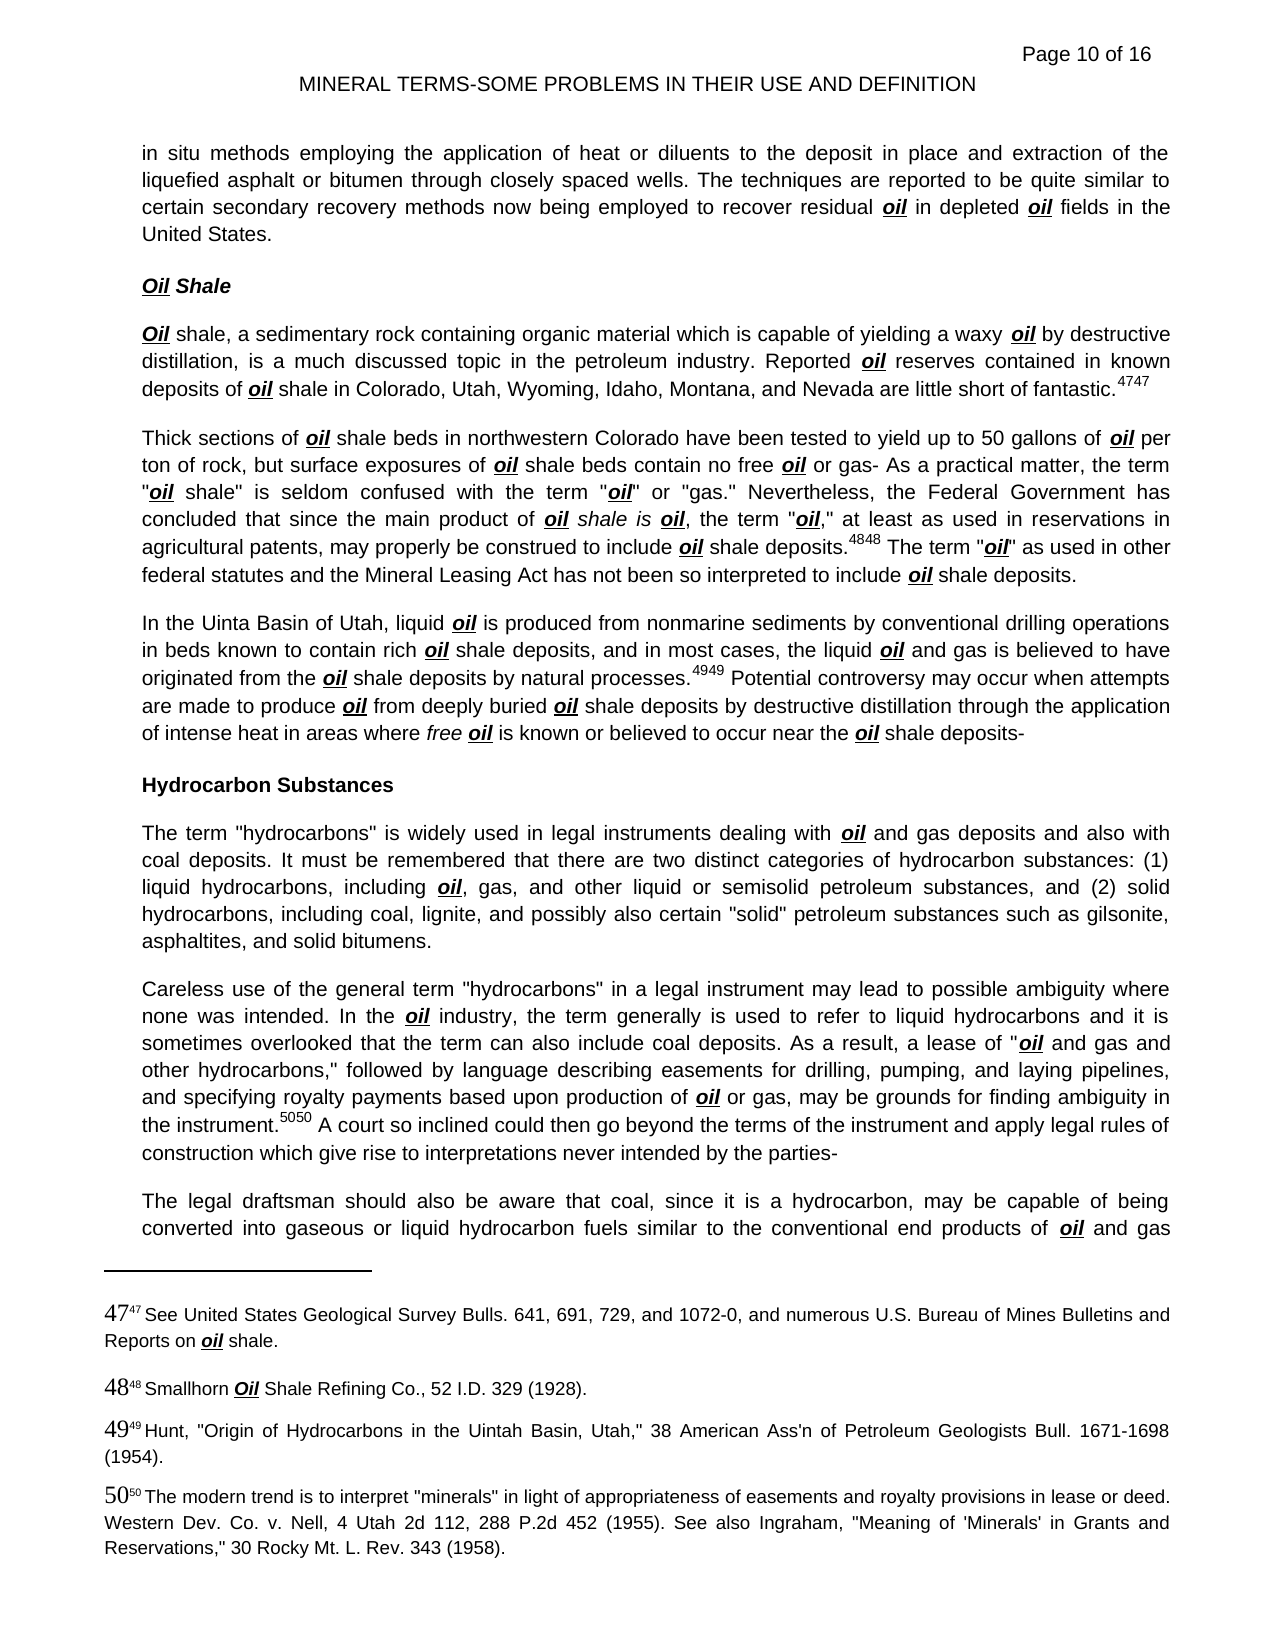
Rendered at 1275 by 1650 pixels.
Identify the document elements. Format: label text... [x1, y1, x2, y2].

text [142, 1186, 1171, 1240]
text Thick sections of oil shale beds in northwestern Colorado have been tested to yield up to 50 gallons of oil per ton of rock, but surface exposures of oil shale beds contain no free oil or gas- As a practical matter, the term "oil shale" is seldom confused with the term "oil" or "gas." Nevertheless, the Federal Government has concluded that since the main product of oil shale is oil, the term "oil," at least as used in reservations in agricultural patents, may properly be construed to include oil shale deposits.48 The term "oil" as used in other federal statutes and the Mineral Leasing Act has not been so interpreted to include oil shale deposits. [142, 422, 1171, 587]
text Oil shale, a sedimentary rock containing organic material which is capable of yielding a waxy oil by destructive distillation, is a much discussed topic in the petroleum industry. Reported oil reserves contained in known deposits of oil shale in Colorado, Utah, Wyoming, Idaho, Montana, and Nevada are little short of fantastic.47 [142, 319, 1171, 402]
text Oil Shale [142, 271, 1171, 298]
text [142, 137, 1171, 246]
text Careless use of the general term "hydrocarbons" in a legal instrument may lead to possible ambiguity where none was intended. In the oil industry, the term generally is used to refer to liquid hydrocarbons and it is sometimes overlooked that the term can also include coal deposits. As a result, a lease of "oil and gas and other hydrocarbons," followed by language describing easements for drilling, pumping, and laying pipelines, and specifying royalty payments based upon production of oil or gas, may be grounds for finding ambiguity in the instrument.50 A court so inclined could then go beyond the terms of the instrument and apply legal rules of construction which give rise to interpretations never intended by the parties- [142, 974, 1171, 1165]
text In the Uinta Basin of Utah, liquid oil is produced from nonmarine sediments by conventional drilling operations in beds known to contain rich oil shale deposits, and in most cases, the liquid oil and gas is believed to have originated from the oil shale deposits by natural processes.49 Potential controversy may occur when attempts are made to produce oil from deeply buried oil shale deposits by destructive distillation through the application of intense heat in areas where free oil is known or believed to occur near the oil shale deposits- [142, 607, 1171, 744]
text Hydrocarbon Substances [142, 769, 1171, 797]
text The term "hydrocarbons" is widely used in legal instruments dealing with oil and gas deposits and also with coal deposits. It must be remembered that there are two distinct categories of hydrocarbon substances: (1) liquid hydrocarbons, including oil, gas, and other liquid or semisolid petroleum substances, and (2) solid hydrocarbons, including coal, lignite, and possibly also certain "solid" petroleum substances such as gilsonite, asphaltites, and solid bitumens. [142, 817, 1171, 953]
